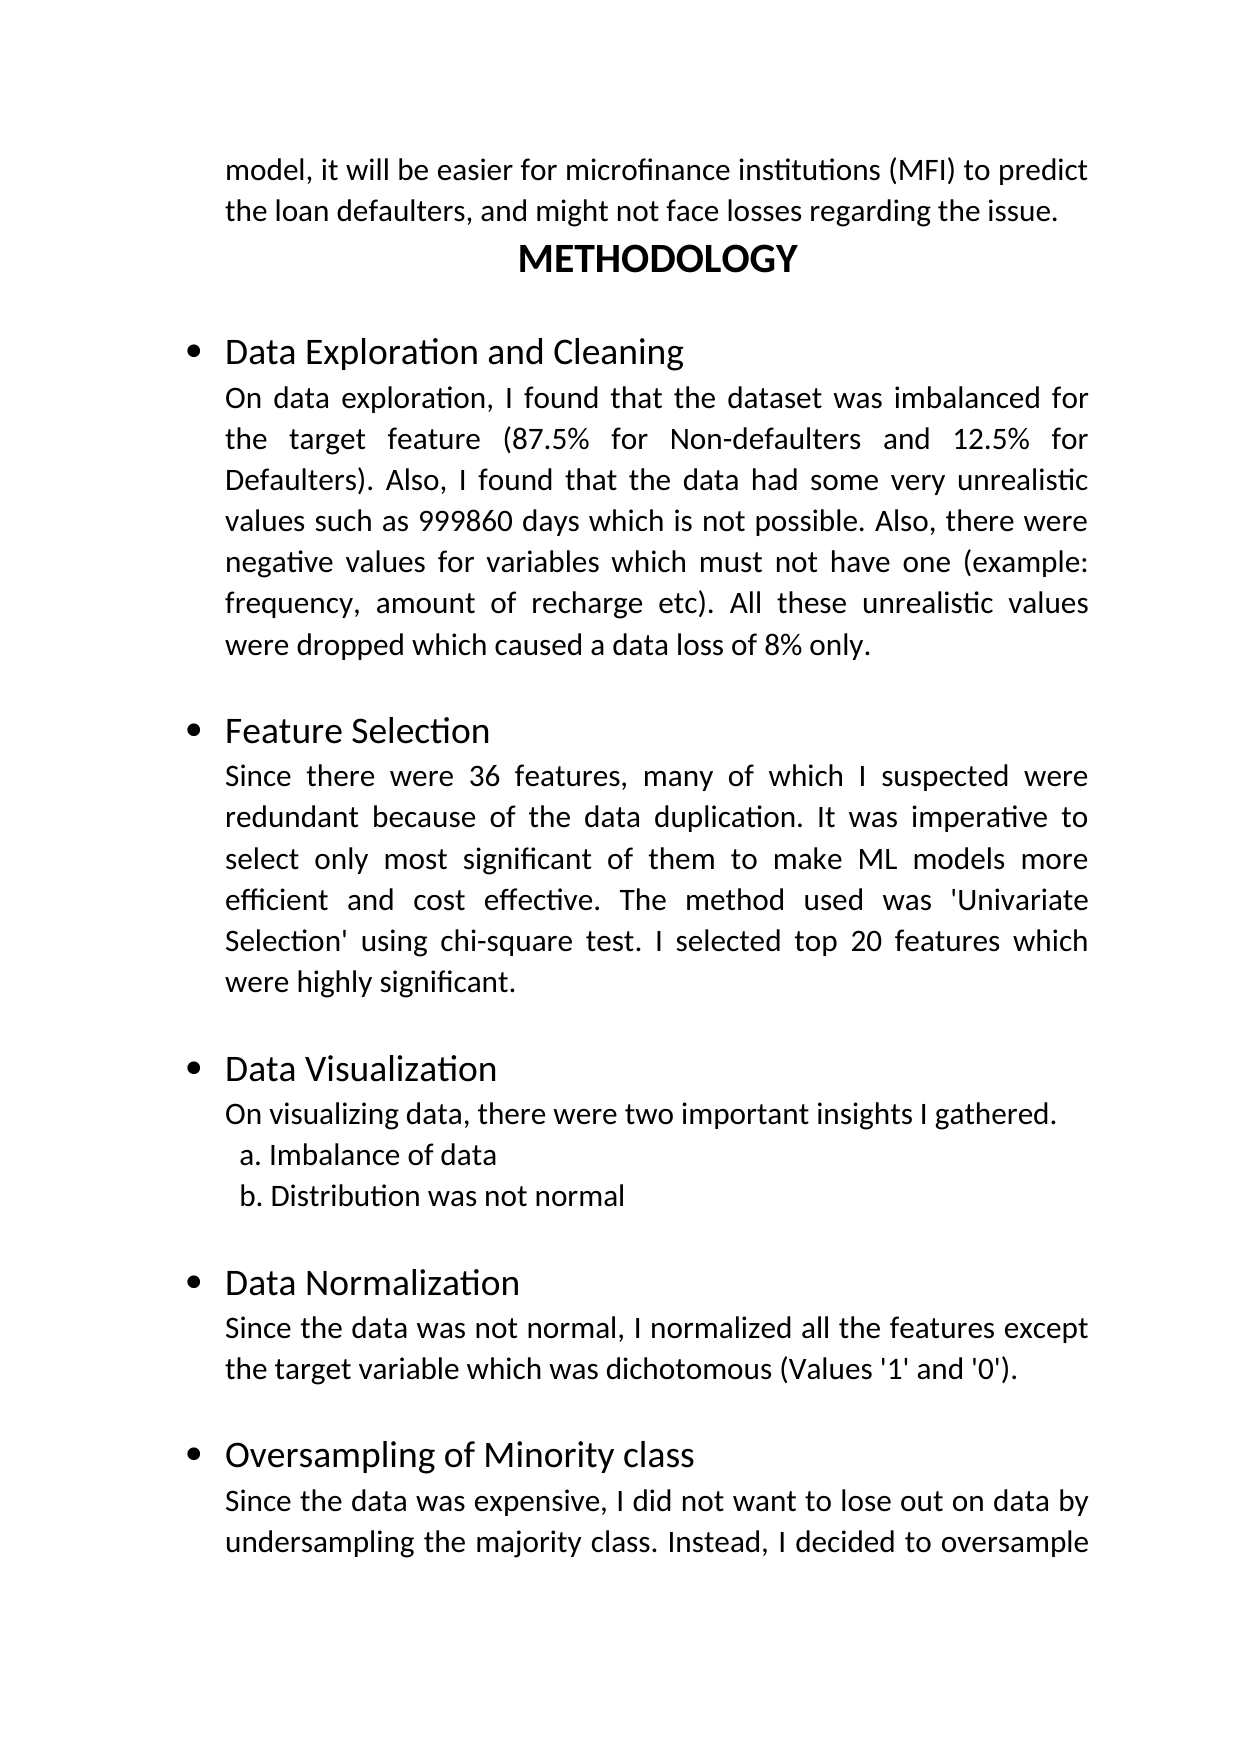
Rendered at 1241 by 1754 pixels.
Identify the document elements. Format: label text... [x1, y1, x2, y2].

list On data exploration, I found that the dataset was imbalanced for the target feature (87.5% for Non-defaulters and 12.5% for Defaulters). Also, I found that the data had some very unrealistic values such as 999860 days which is not possible. Also, there were negative values for variables which must not have one (example: frequency, amount of recharge etc). All these unrealistic values were dropped which caused a data loss of 8% only. [225, 378, 1090, 663]
list Data Visualization [187, 1044, 1090, 1090]
list Since the data was not normal, I normalized all the features except the target variable which was dichotomous (Values '1' and '0'). [225, 1308, 1090, 1387]
list Oversampling of Minority class [187, 1431, 1090, 1477]
list Data Exploration and Cleaning [187, 328, 1090, 374]
list Feature Selection [187, 707, 1090, 753]
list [225, 150, 1090, 229]
list Data Normalization [187, 1258, 1090, 1304]
list a. Imbalance of data [225, 1135, 1090, 1173]
list On visualizing data, there were two important insights I gathered. [225, 1094, 1090, 1132]
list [225, 1481, 1090, 1560]
list METHODOLOGY [225, 232, 1090, 283]
list b. Distribution was not normal [225, 1176, 1090, 1214]
list Since there were 36 features, many of which I suspected were redundant because of the data duplication. It was imperative to select only most significant of them to make ML models more efficient and cost effective. The method used was 'Univariate Selection' using chi-square test. I selected top 20 features which were highly significant. [225, 756, 1090, 1000]
